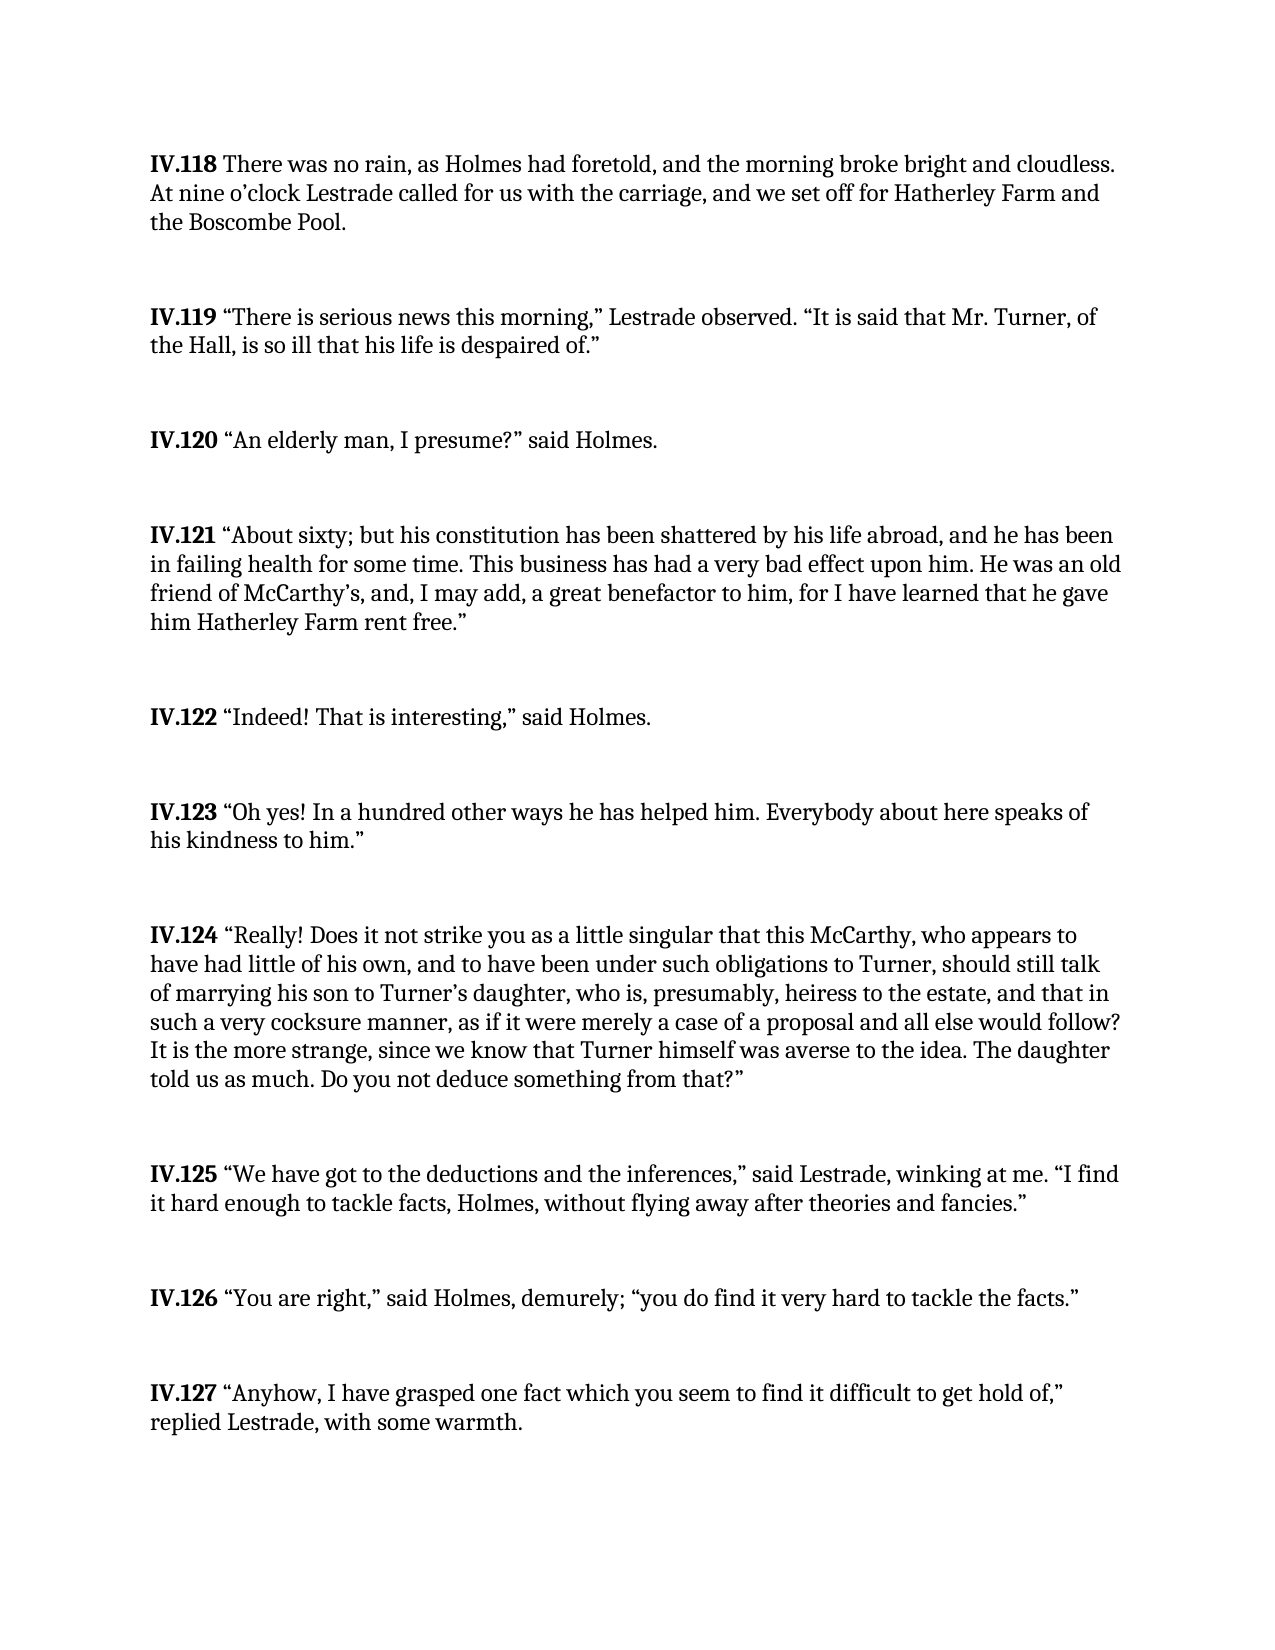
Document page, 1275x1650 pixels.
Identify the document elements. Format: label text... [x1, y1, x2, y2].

text IV.122 “Indeed! That is interesting,” said Holmes. [150, 702, 1125, 731]
text IV.123 “Oh yes! In a hundred other ways he has helped him. Everybody about here speaks of his kindness to him.” [150, 797, 1125, 855]
text IV.127 “Anyhow, I have grasped one fact which you seem to find it difficult to get hold of,” replied Lestrade, with some warmth. [150, 1379, 1125, 1436]
text IV.125 “We have got to the deductions and the inferences,” said Lestrade, winking at me. “I find it hard enough to tackle facts, Holmes, without flying away after theories and fancies.” [150, 1160, 1125, 1217]
text IV.124 “Really! Does it not strike you as a little singular that this McCarthy, who appears to have had little of his own, and to have been under such obligations to Turner, should still talk of marrying his son to Turner’s daughter, who is, presumably, heiress to the estate, and that in such a very cocksure manner, as if it were merely a case of a proposal and all else would follow? It is the more strange, since we know that Turner himself was averse to the idea. The daughter told us as much. Do you not deduce something from that?” [150, 921, 1125, 1094]
text IV.119 “There is serious news this morning,” Lestrade observed. “It is said that Mr. Turner, of the Hall, is so ill that his life is despaired of.” [150, 302, 1125, 360]
text IV.126 “You are right,” said Holmes, demurely; “you do find it very hard to tackle the facts.” [150, 1284, 1125, 1312]
text IV.120 “An elderly man, I presume?” said Holmes. [150, 426, 1125, 455]
text IV.118 There was no rain, as Holmes had foretold, and the morning broke bright and cloudless. At nine o’clock Lestrade called for us with the carriage, and we set off for Hatherley Farm and the Boscombe Pool. [150, 150, 1125, 236]
text IV.121 “About sixty; but his constitution has been shattered by his life abroad, and he has been in failing health for some time. This business has had a very bad effect upon him. He was an old friend of McCarthy’s, and, I may add, a great benefactor to him, for I have learned that he gave him Hatherley Farm rent free.” [150, 521, 1125, 636]
